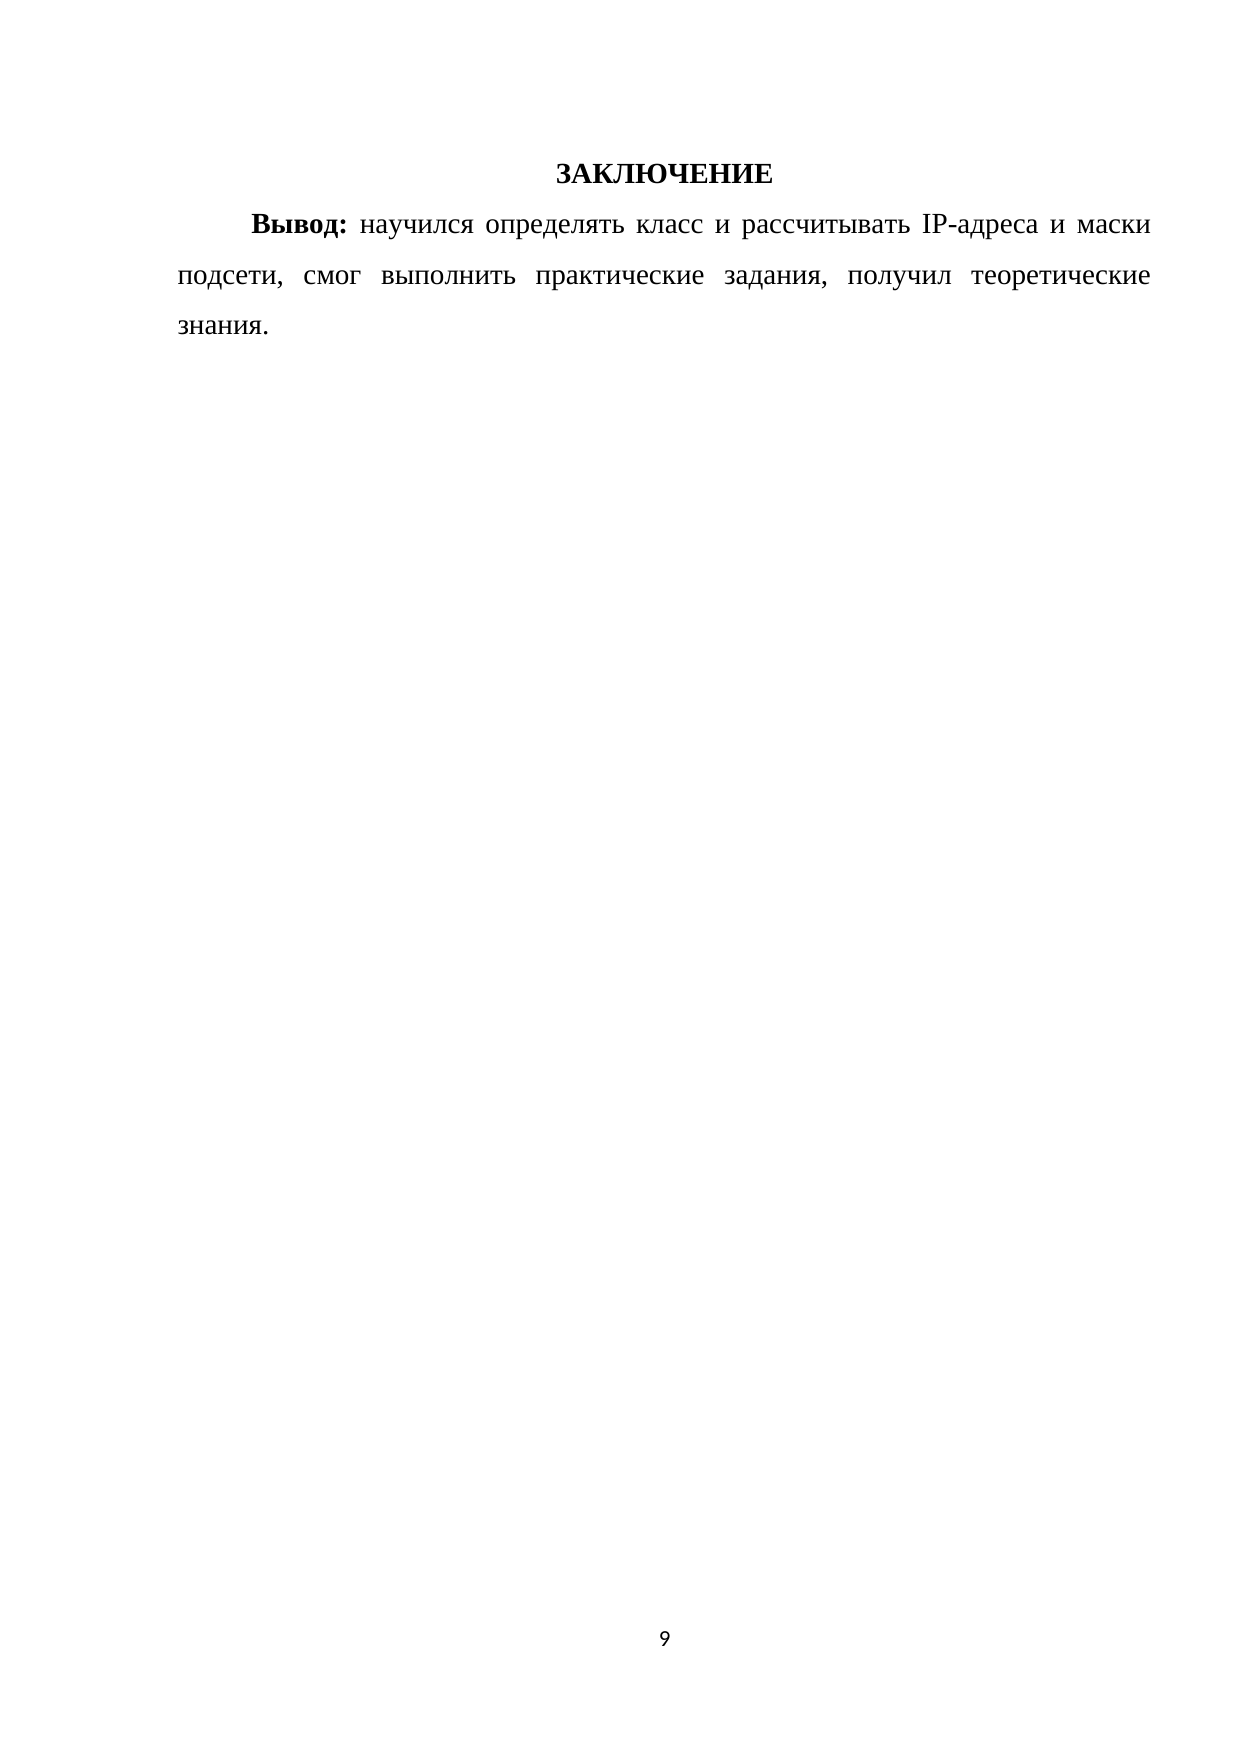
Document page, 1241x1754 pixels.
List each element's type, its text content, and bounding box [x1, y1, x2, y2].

text Вывод: научился определять класс и рассчитывать IP-адреса и маски подсети, смог выполнить практические задания, получил теоретические знания. [177, 207, 1152, 341]
list ЗАКЛЮЧЕНИЕ [177, 156, 1152, 190]
